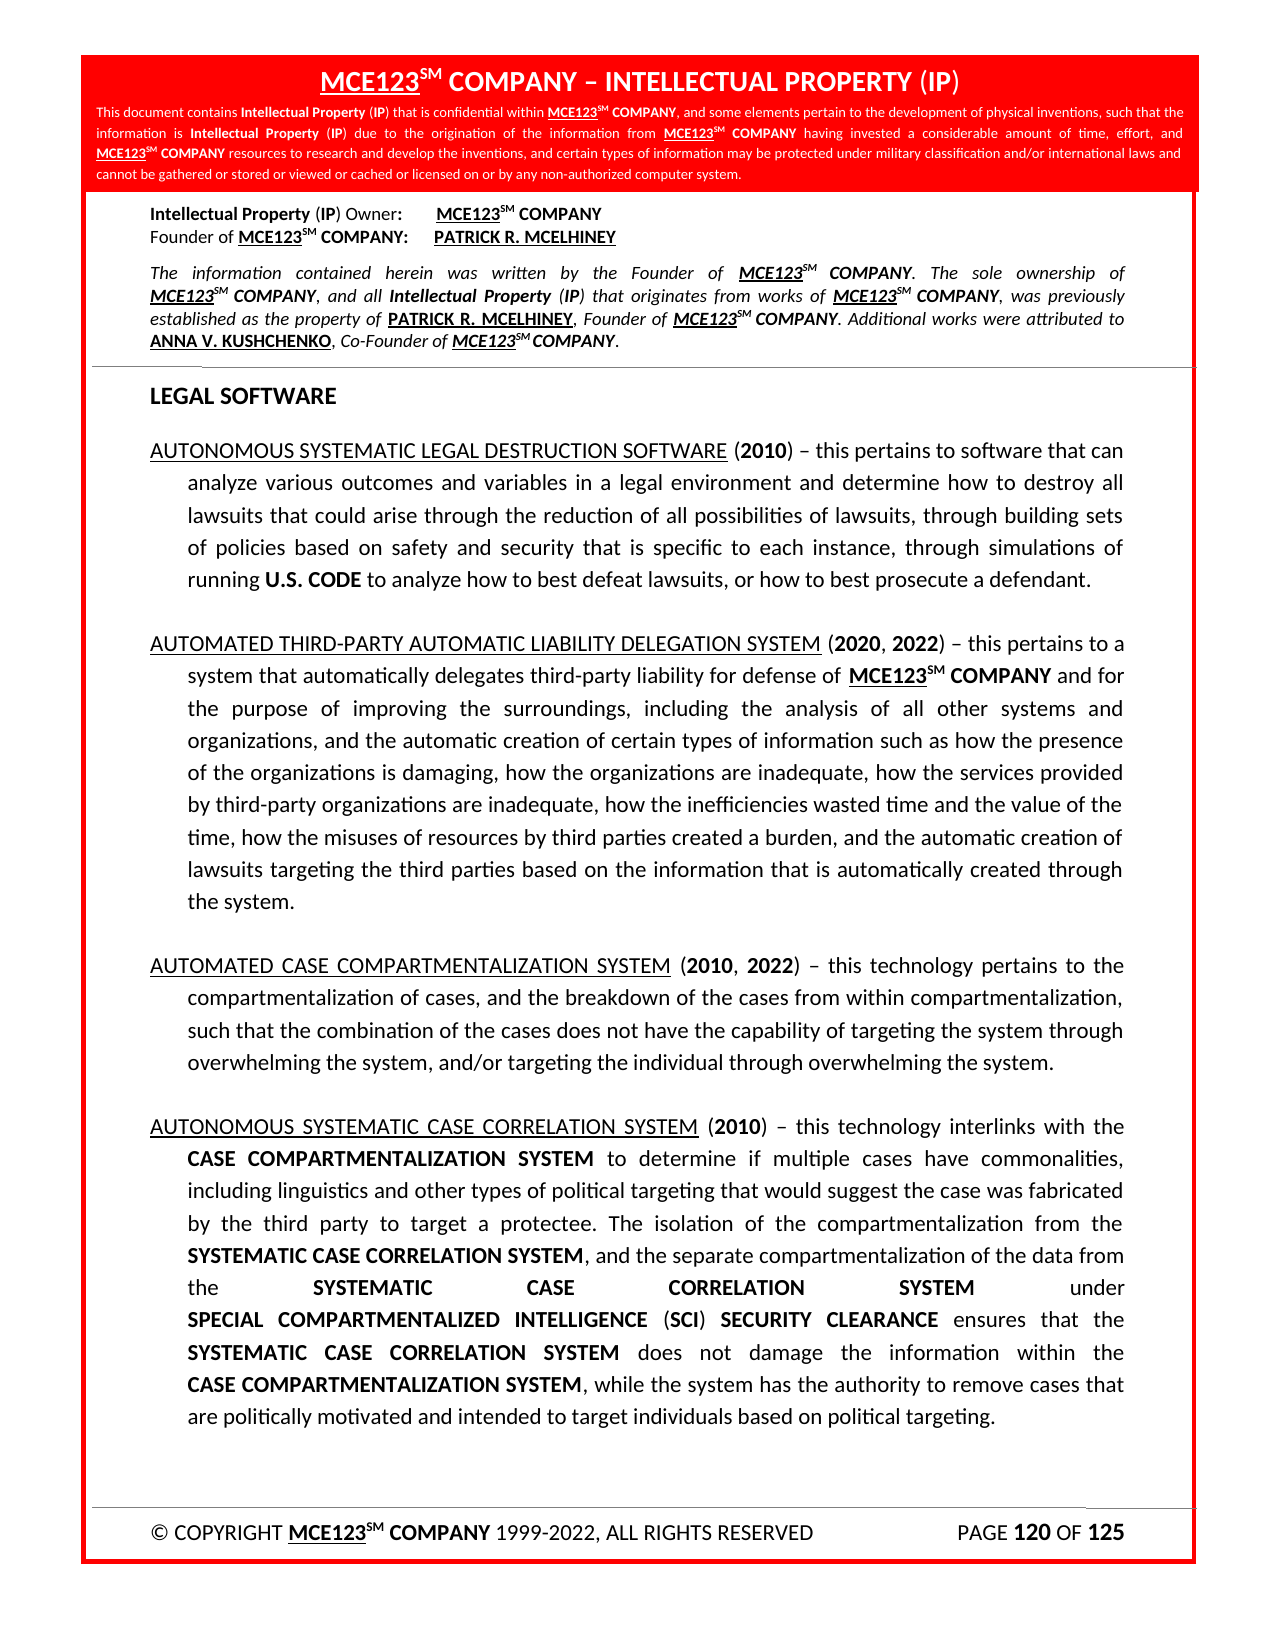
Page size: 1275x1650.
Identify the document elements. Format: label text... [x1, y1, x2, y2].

text AUTOMATED THIRD-PARTY AUTOMATIC LIABILITY DELEGATION SYSTEM (2020, 2022) – this pertains to a system that automatically delegates third-party liability for defense of MCE123SM COMPANY and for the purpose of improving the surroundings, including the analysis of all other systems and organizations, and the automatic creation of certain types of information such as how the presence of the organizations is damaging, how the organizations are inadequate, how the services provided by third-party organizations are inadequate, how the inefficiencies wasted time and the value of the time, how the misuses of resources by third parties created a burden, and the automatic creation of lawsuits targeting the third parties based on the information that is automatically created through the system. [150, 629, 1125, 915]
text AUTONOMOUS SYSTEMATIC CASE CORRELATION SYSTEM (2010) – this technology interlinks with the CASE COMPARTMENTALIZATION SYSTEM to determine if multiple cases have commonalities, including linguistics and other types of political targeting that would suggest the case was fabricated by the third party to target a protectee. The isolation of the compartmentalization from the SYSTEMATIC CASE CORRELATION SYSTEM, and the separate compartmentalization of the data from the SYSTEMATIC CASE CORRELATION SYSTEM under SPECIAL COMPARTMENTALIZED INTELLIGENCE (SCI) SECURITY CLEARANCE ensures that the SYSTEMATIC CASE CORRELATION SYSTEM does not damage the information within the CASE COMPARTMENTALIZATION SYSTEM, while the system has the authority to remove cases that are politically motivated and intended to target individuals based on political targeting. [150, 1112, 1125, 1430]
text AUTONOMOUS SYSTEMATIC LEGAL DESTRUCTION SOFTWARE (2010) – this pertains to software that can analyze various outcomes and variables in a legal environment and determine how to destroy all lawsuits that could arise through the reduction of all possibilities of lawsuits, through building sets of policies based on safety and security that is specific to each instance, through simulations of running U.S. CODE to analyze how to best defeat lawsuits, or how to best prosecute a defendant. [150, 436, 1125, 593]
text AUTOMATED CASE COMPARTMENTALIZATION SYSTEM (2010, 2022) – this technology pertains to the compartmentalization of cases, and the breakdown of the cases from within compartmentalization, such that the combination of the cases does not have the capability of targeting the system through overwhelming the system, and/or targeting the individual through overwhelming the system. [150, 951, 1125, 1076]
text LEGAL SOFTWARE [150, 381, 1125, 411]
